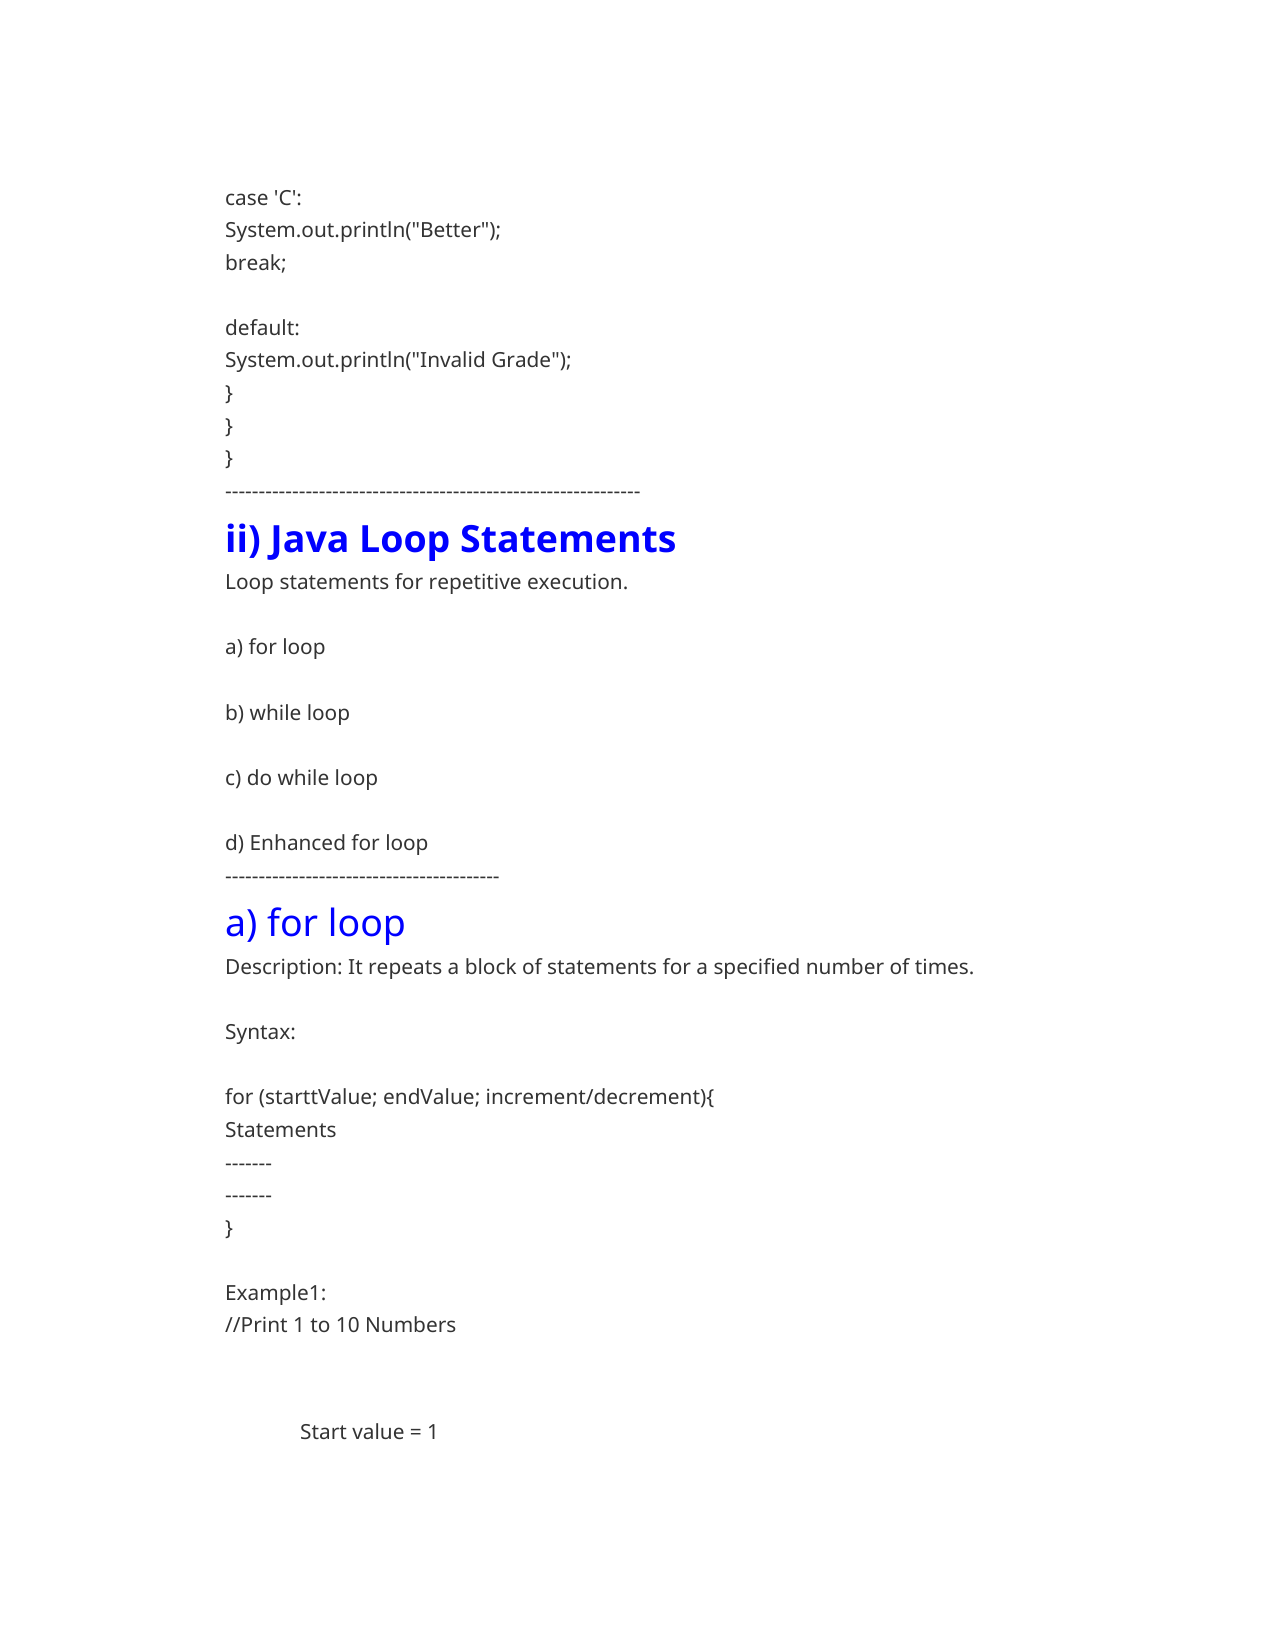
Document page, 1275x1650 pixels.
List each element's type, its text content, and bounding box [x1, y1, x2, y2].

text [225, 150, 1125, 1339]
text Start value = 1 [225, 1417, 1125, 1446]
